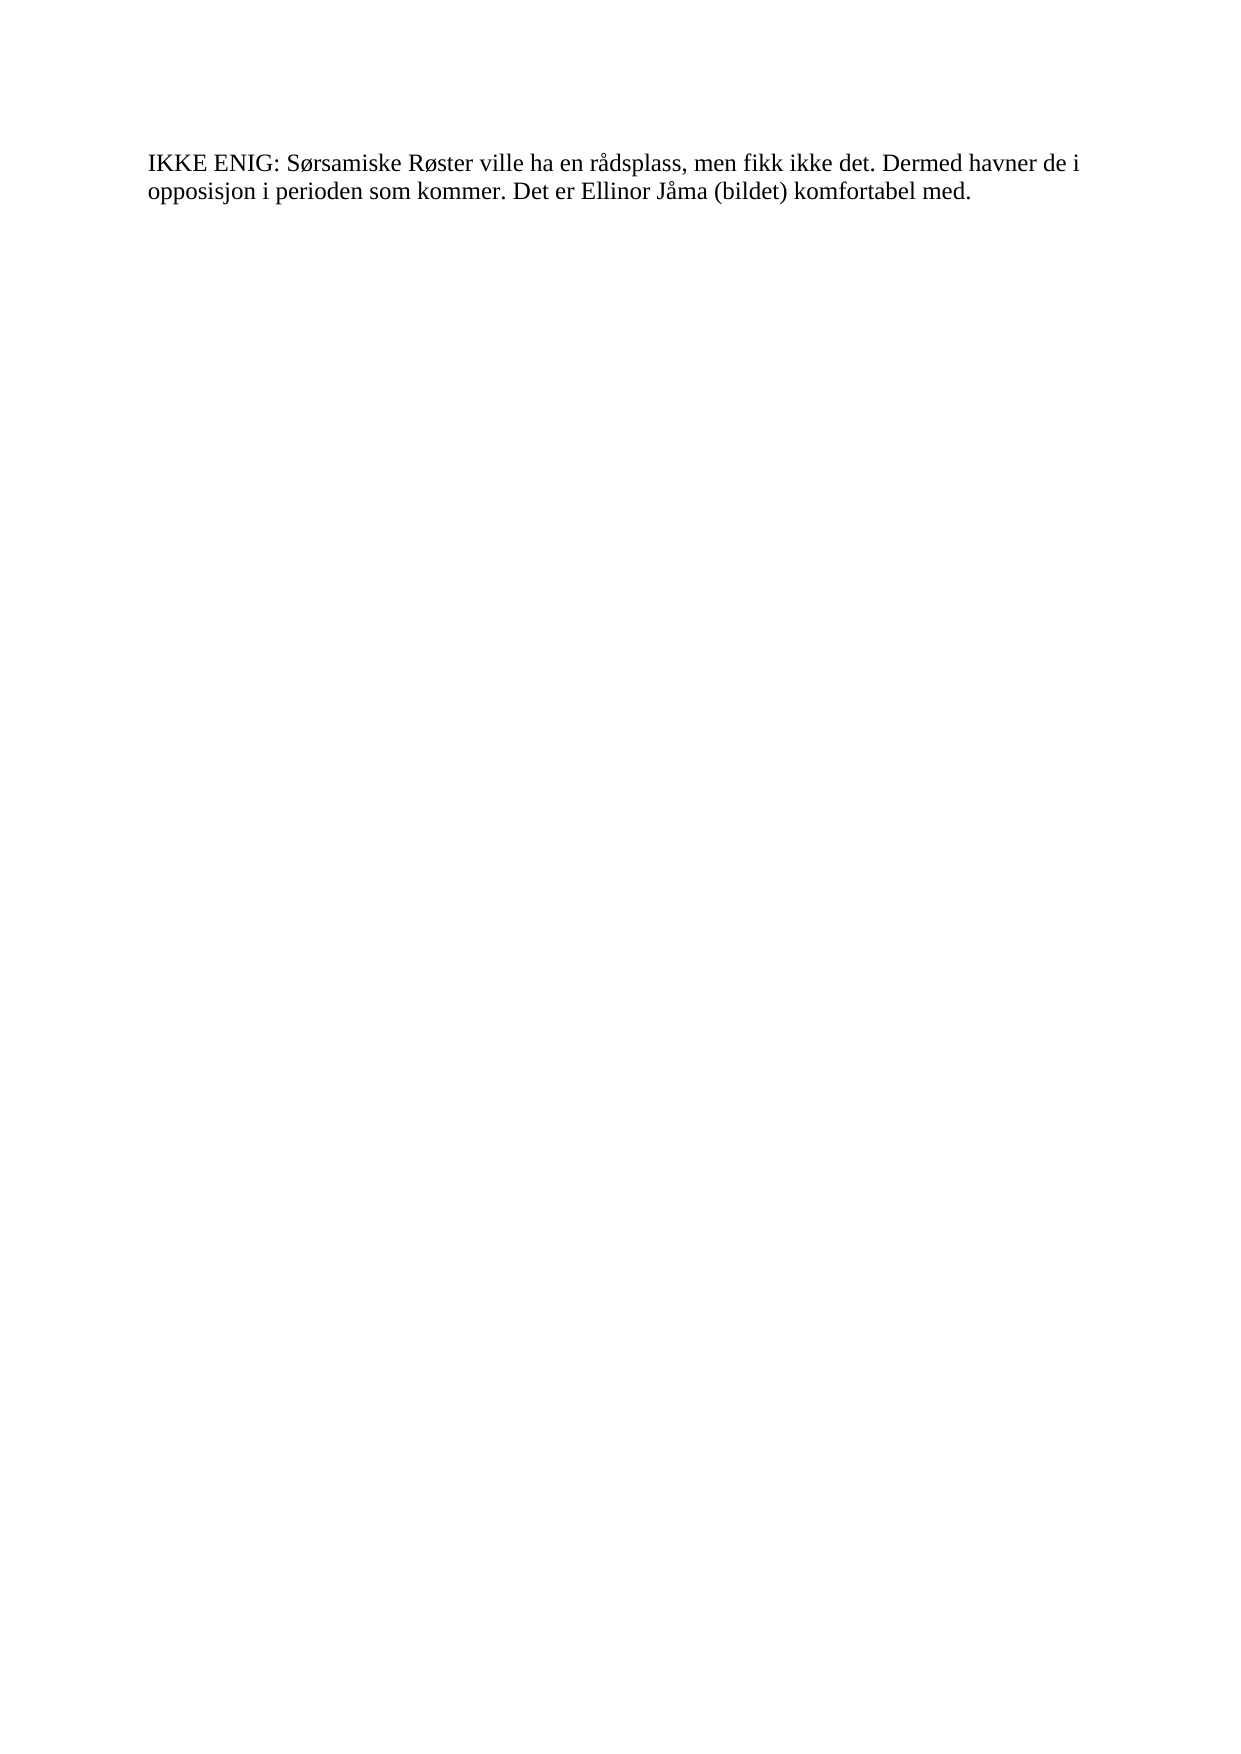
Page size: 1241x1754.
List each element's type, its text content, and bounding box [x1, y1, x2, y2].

text IKKE ENIG: Sørsamiske Røster ville ha en rådsplass, men fikk ikke det. Dermed havner de i opposisjon i perioden som kommer. Det er Ellinor Jåma (bildet) komfortabel med. [148, 148, 1093, 205]
